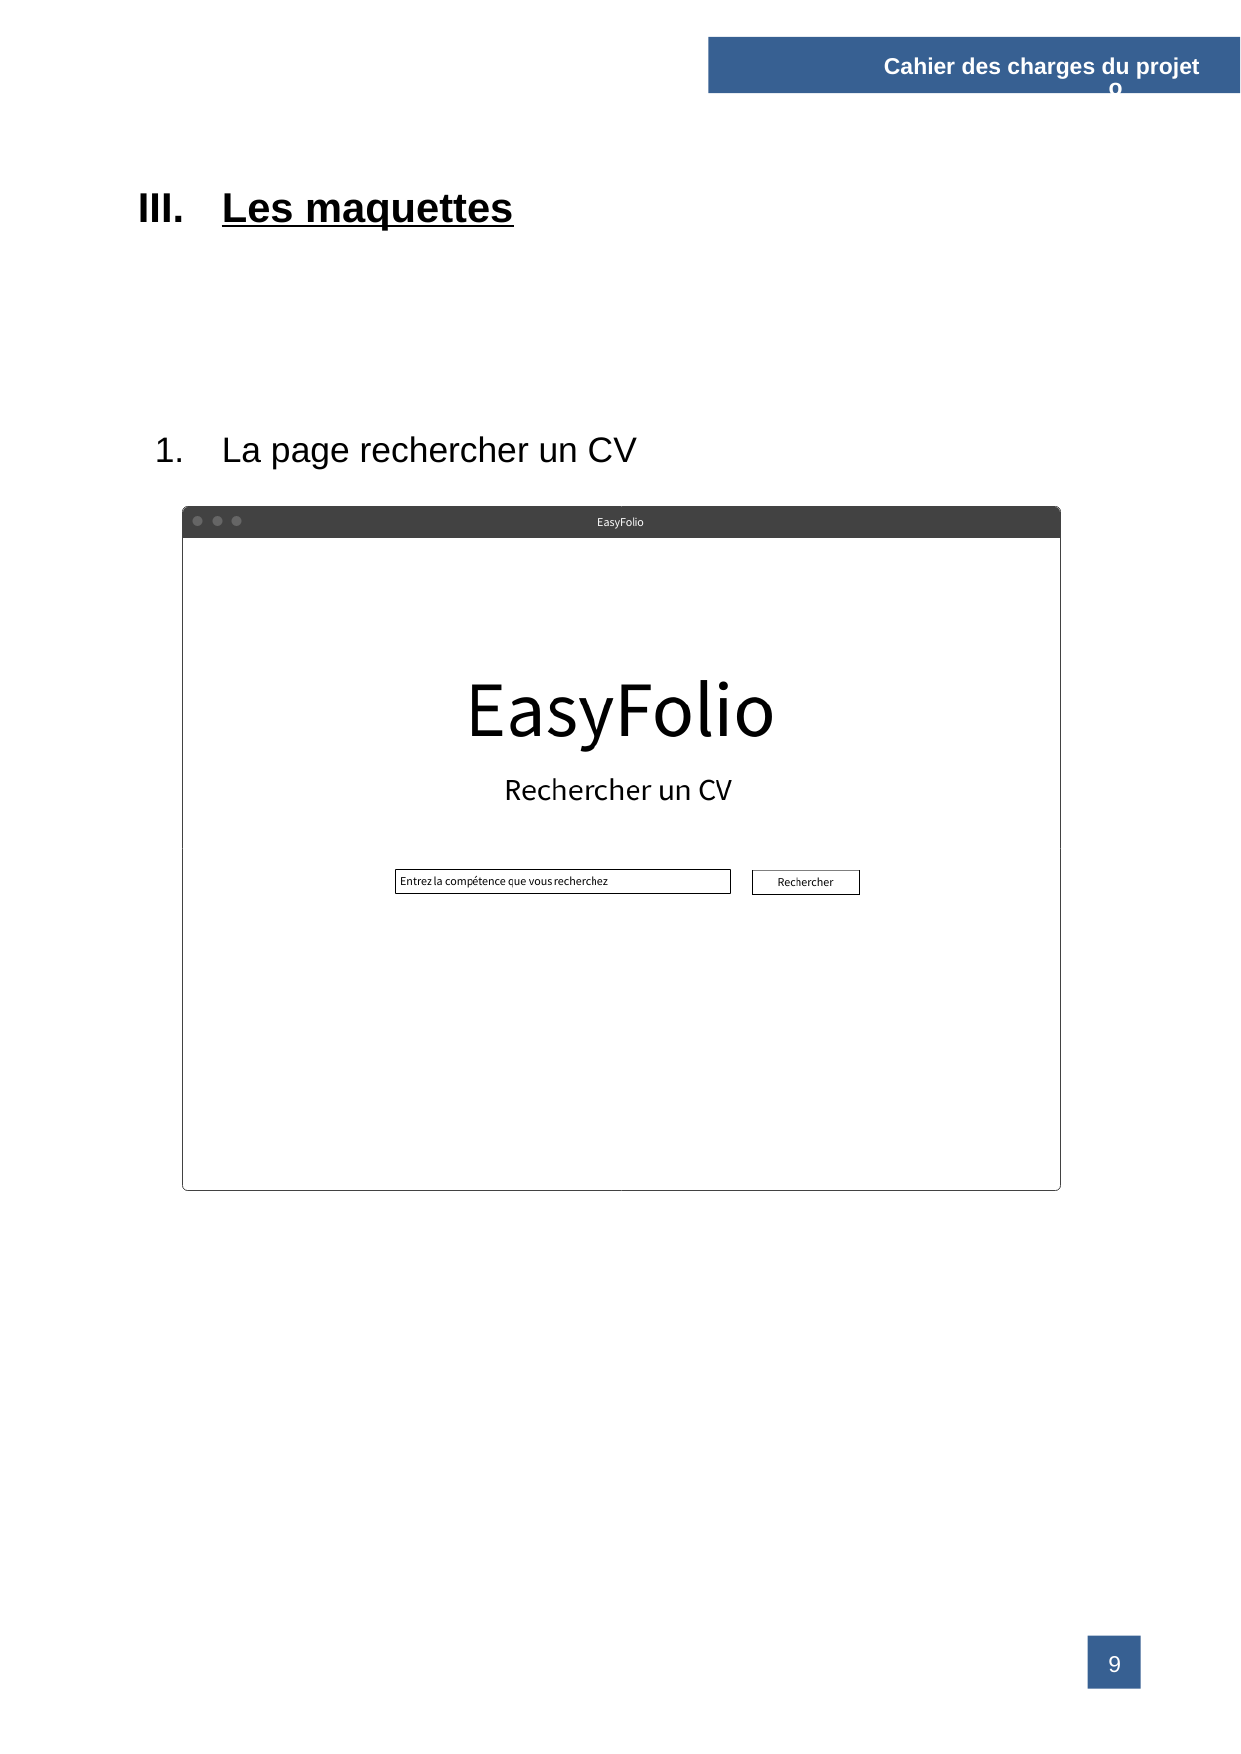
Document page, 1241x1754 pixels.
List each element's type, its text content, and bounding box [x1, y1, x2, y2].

subtitle La page rechercher un CV [184, 429, 1122, 470]
picture [147, 497, 1123, 1287]
subtitle Les maquettes [184, 183, 1122, 231]
